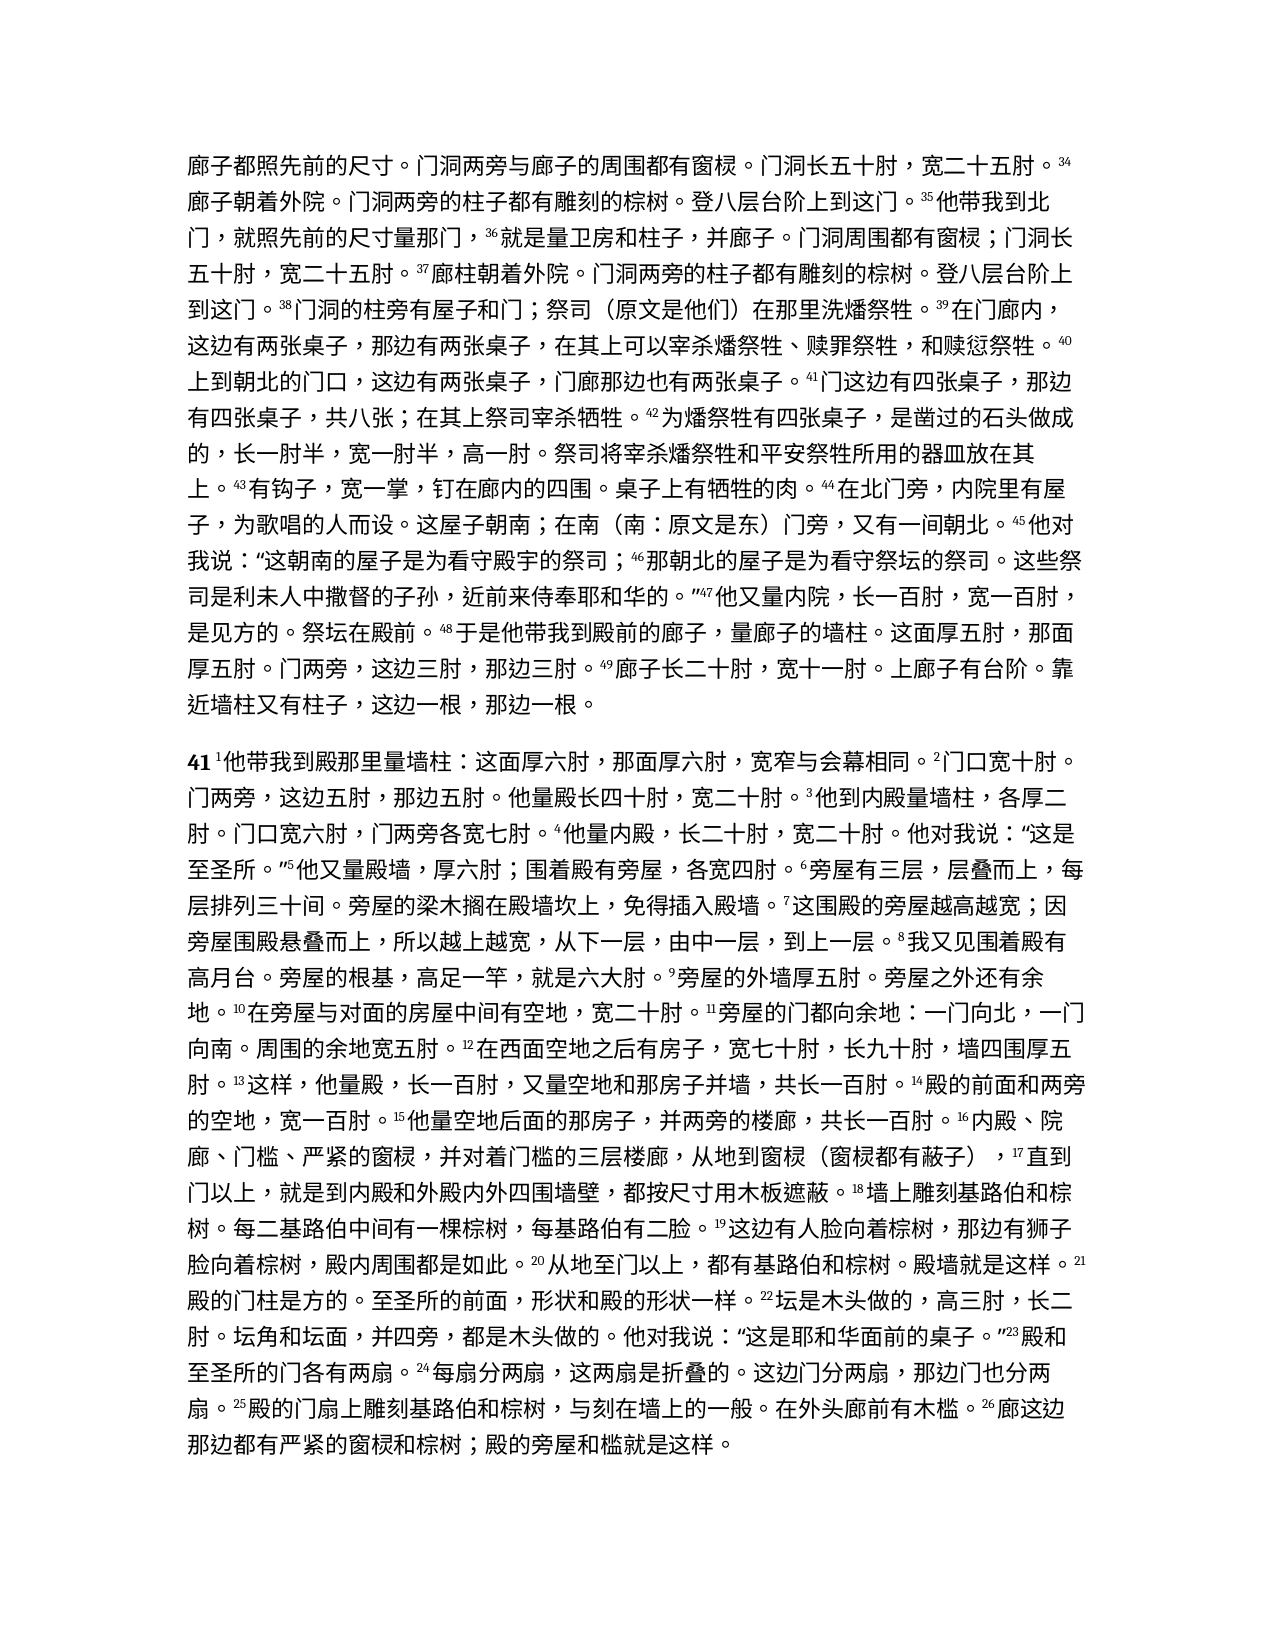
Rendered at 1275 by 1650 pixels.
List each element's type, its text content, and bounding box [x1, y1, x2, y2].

text 41 1他带我到殿那里量墙柱：这面厚六肘，那面厚六肘，宽窄与会幕相同。2门口宽十肘。门两旁，这边五肘，那边五肘。他量殿长四十肘，宽二十肘。3他到内殿量墙柱，各厚二肘。门口宽六肘，门两旁各宽七肘。4他量内殿，长二十肘，宽二十肘。他对我说：“这是至圣所。”5他又量殿墙，厚六肘；围着殿有旁屋，各宽四肘。6旁屋有三层，层叠而上，每层排列三十间。旁屋的梁木搁在殿墙坎上，免得插入殿墙。7这围殿的旁屋越高越宽；因旁屋围殿悬叠而上，所以越上越宽，从下一层，由中一层，到上一层。8我又见围着殿有高月台。旁屋的根基，高足一竿，就是六大肘。9旁屋的外墙厚五肘。旁屋之外还有余地。10在旁屋与对面的房屋中间有空地，宽二十肘。11旁屋的门都向余地：一门向北，一门向南。周围的余地宽五肘。12在西面空地之后有房子，宽七十肘，长九十肘，墙四围厚五肘。13这样，他量殿，长一百肘，又量空地和那房子并墙，共长一百肘。14殿的前面和两旁的空地，宽一百肘。15他量空地后面的那房子，并两旁的楼廊，共长一百肘。16内殿、院廊、门槛、严紧的窗棂，并对着门槛的三层楼廊，从地到窗棂（窗棂都有蔽子），17直到门以上，就是到内殿和外殿内外四围墙壁，都按尺寸用木板遮蔽。18墙上雕刻基路伯和棕树。每二基路伯中间有一棵棕树，每基路伯有二脸。19这边有人脸向着棕树，那边有狮子脸向着棕树，殿内周围都是如此。20从地至门以上，都有基路伯和棕树。殿墙就是这样。21殿的门柱是方的。至圣所的前面，形状和殿的形状一样。22坛是木头做的，高三肘，长二肘。坛角和坛面，并四旁，都是木头做的。他对我说：“这是耶和华面前的桌子。”23殿和至圣所的门各有两扇。24每扇分两扇，这两扇是折叠的。这边门分两扇，那边门也分两扇。25殿的门扇上雕刻基路伯和棕树，与刻在墙上的一般。在外头廊前有木槛。26廊这边那边都有严紧的窗棂和棕树；殿的旁屋和槛就是这样。 [187, 746, 1087, 1460]
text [187, 150, 1087, 720]
